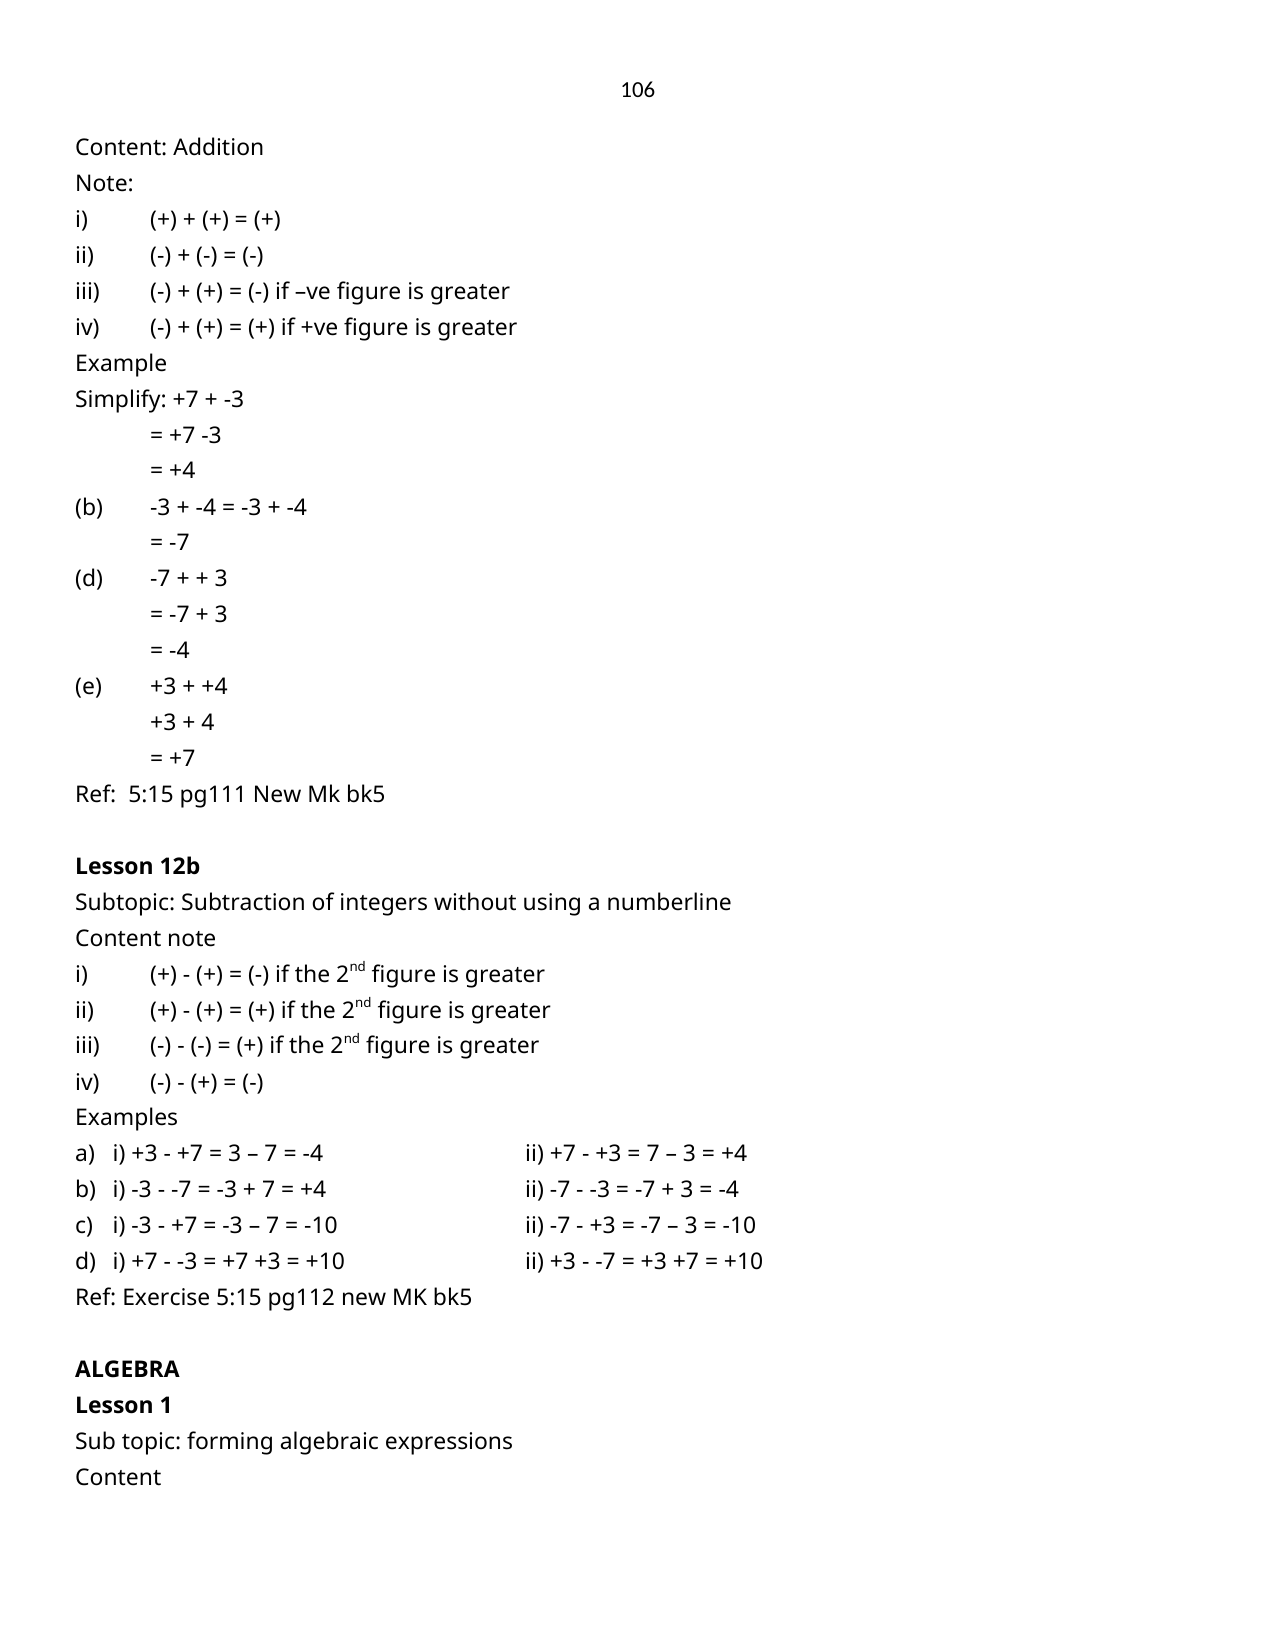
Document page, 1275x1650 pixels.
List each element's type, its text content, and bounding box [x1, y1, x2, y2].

text Ref: 5:15 pg111 New Mk bk5 [75, 778, 1200, 809]
list (-) - (-) = (+) if the 2nd figure is greater [75, 1029, 1200, 1061]
list (-) + (-) = (-) [75, 239, 1200, 270]
list (+) + (+) = (+) [75, 203, 1200, 234]
text Content: Addition [75, 131, 1200, 162]
list i) +3 - +7 = 3 – 7 = -4 ii) +7 - +3 = 7 – 3 = +4 [75, 1137, 1200, 1168]
text Examples [75, 1101, 1200, 1133]
text Subtopic: Subtraction of integers without using a numberline [75, 886, 1200, 917]
text Simplify: +7 + -3 [75, 383, 1200, 414]
list i) +7 - -3 = +7 +3 = +10 ii) +3 - -7 = +3 +7 = +10 [75, 1245, 1200, 1276]
text Note: [75, 167, 1200, 198]
list i) -3 - +7 = -3 – 7 = -10 ii) -7 - +3 = -7 – 3 = -10 [75, 1209, 1200, 1240]
list (-) + (+) = (+) if +ve figure is greater [75, 311, 1200, 342]
text ALGEBRA [75, 1353, 1200, 1384]
list (+) - (+) = (-) if the 2nd figure is greater [75, 958, 1200, 989]
text = -7 [75, 526, 1200, 558]
text Lesson 12b [75, 850, 1200, 881]
text Sub topic: forming algebraic expressions [75, 1425, 1200, 1456]
text (b) -3 + -4 = -3 + -4 [75, 490, 1200, 522]
text = +7 -3 [75, 418, 1200, 450]
text = +4 [75, 454, 1200, 486]
text Lesson 1 [75, 1389, 1200, 1420]
text Content [75, 1461, 1200, 1492]
list -7 + + 3 [75, 562, 1200, 593]
list (+) - (+) = (+) if the 2nd figure is greater [75, 993, 1200, 1025]
list (-) - (+) = (-) [75, 1065, 1200, 1097]
text Example [75, 347, 1200, 378]
list = -4 [150, 634, 1200, 665]
text Content note [75, 922, 1200, 953]
list +3 + 4 [150, 706, 1200, 737]
list i) -3 - -7 = -3 + 7 = +4 ii) -7 - -3 = -7 + 3 = -4 [75, 1173, 1200, 1204]
list = +7 [150, 742, 1200, 773]
text Ref: Exercise 5:15 pg112 new MK bk5 [75, 1281, 1200, 1312]
list = -7 + 3 [150, 598, 1200, 629]
list +3 + +4 [75, 670, 1200, 701]
list (-) + (+) = (-) if –ve figure is greater [75, 275, 1200, 306]
